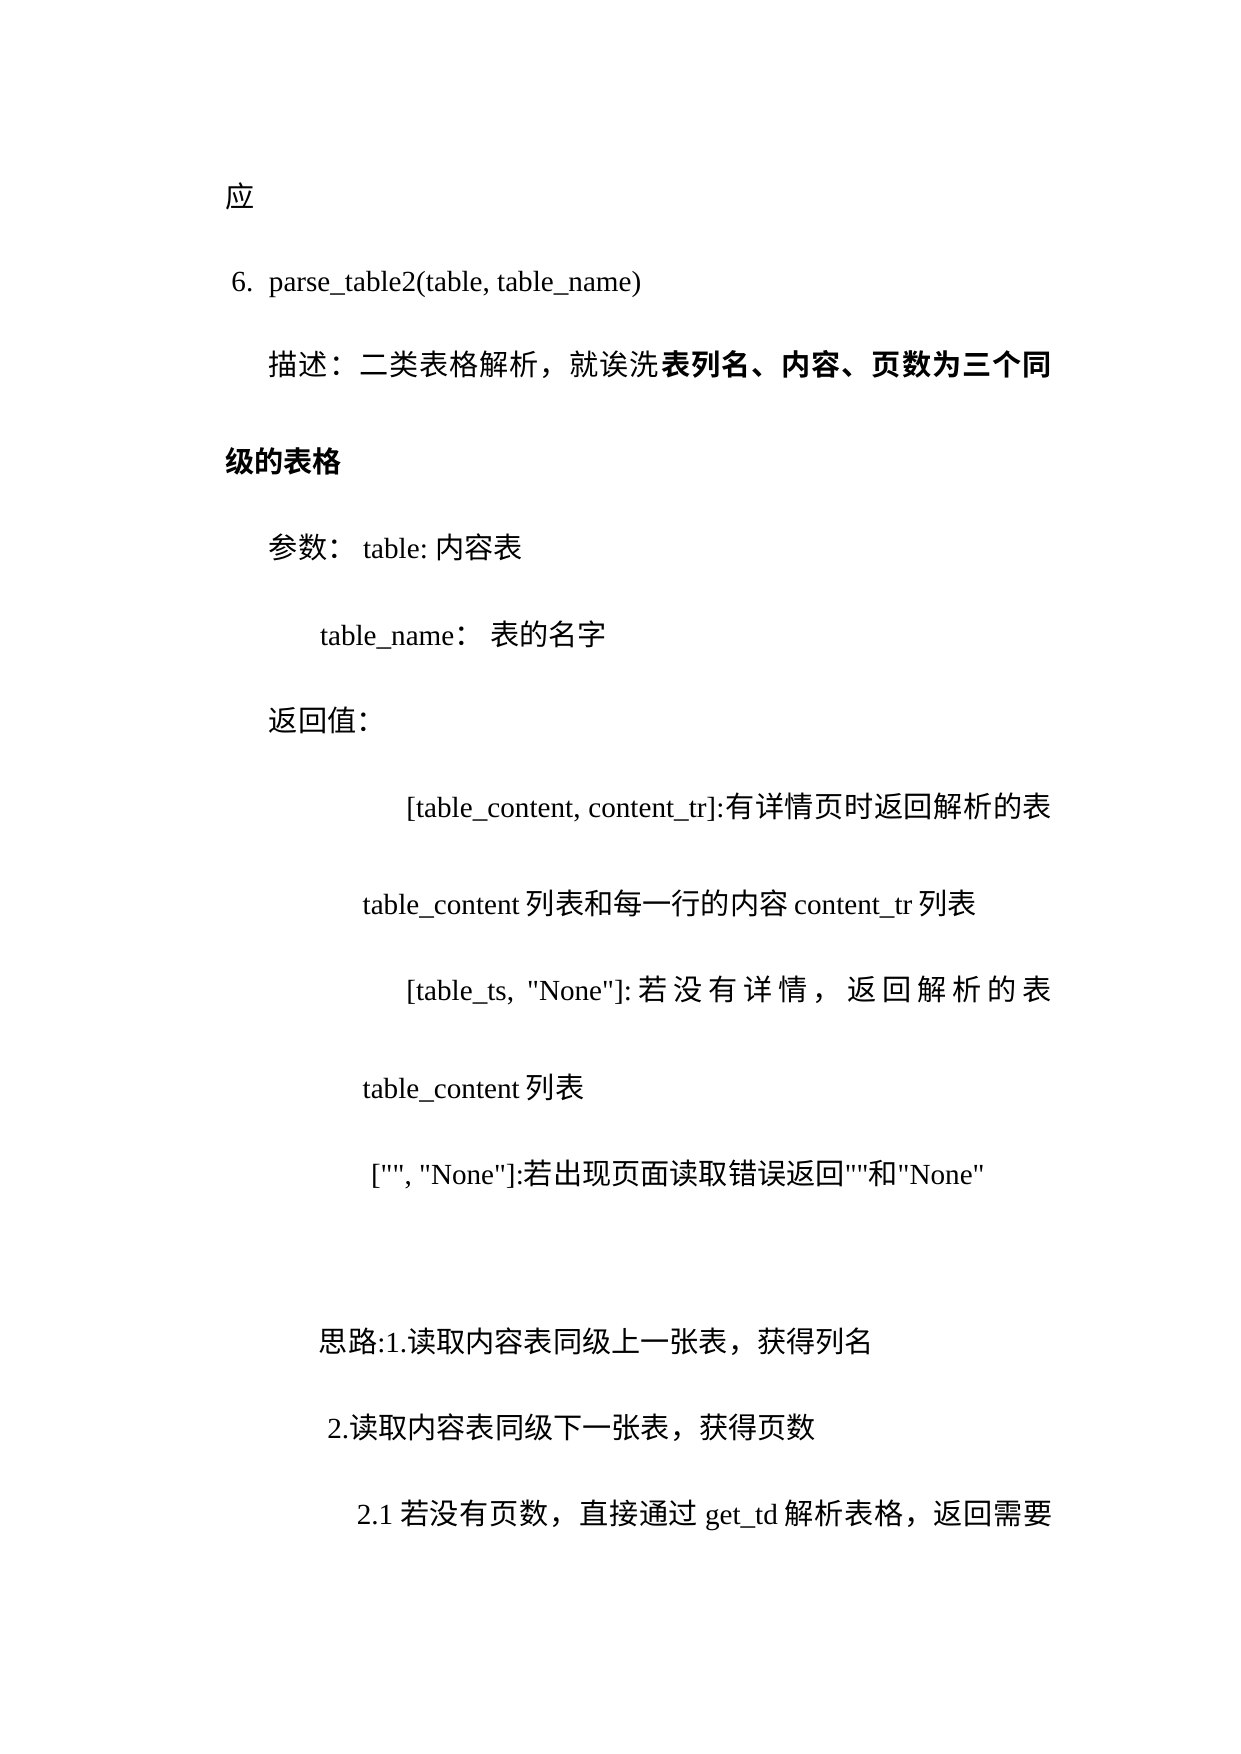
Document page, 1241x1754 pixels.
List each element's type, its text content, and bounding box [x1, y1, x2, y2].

text 描述：二类表格解析，就诶洗表列名、内容、页数为三个同级的表格 [225, 330, 1053, 492]
text 2.读取内容表同级下一张表，获得页数 [225, 1393, 1053, 1458]
text [table_ts, "None"]:若没有详情，返回解析的表table_content列表 [362, 956, 1053, 1118]
list parse_table2(table, table_name) [231, 248, 1053, 313]
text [225, 162, 1053, 227]
text table_name： 表的名字 [225, 600, 1053, 665]
text 返回值： [225, 686, 1053, 751]
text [225, 1479, 1053, 1544]
text 思路:1.读取内容表同级上一张表，获得列名 [275, 1307, 1053, 1372]
text ["", "None"]:若出现页面读取错误返回""和"None" [333, 1139, 1053, 1204]
text [table_content, content_tr]:有详情页时返回解析的表table_content列表和每一行的内容content_tr列表 [362, 772, 1053, 934]
text 参数： table: 内容表 [225, 513, 1053, 578]
